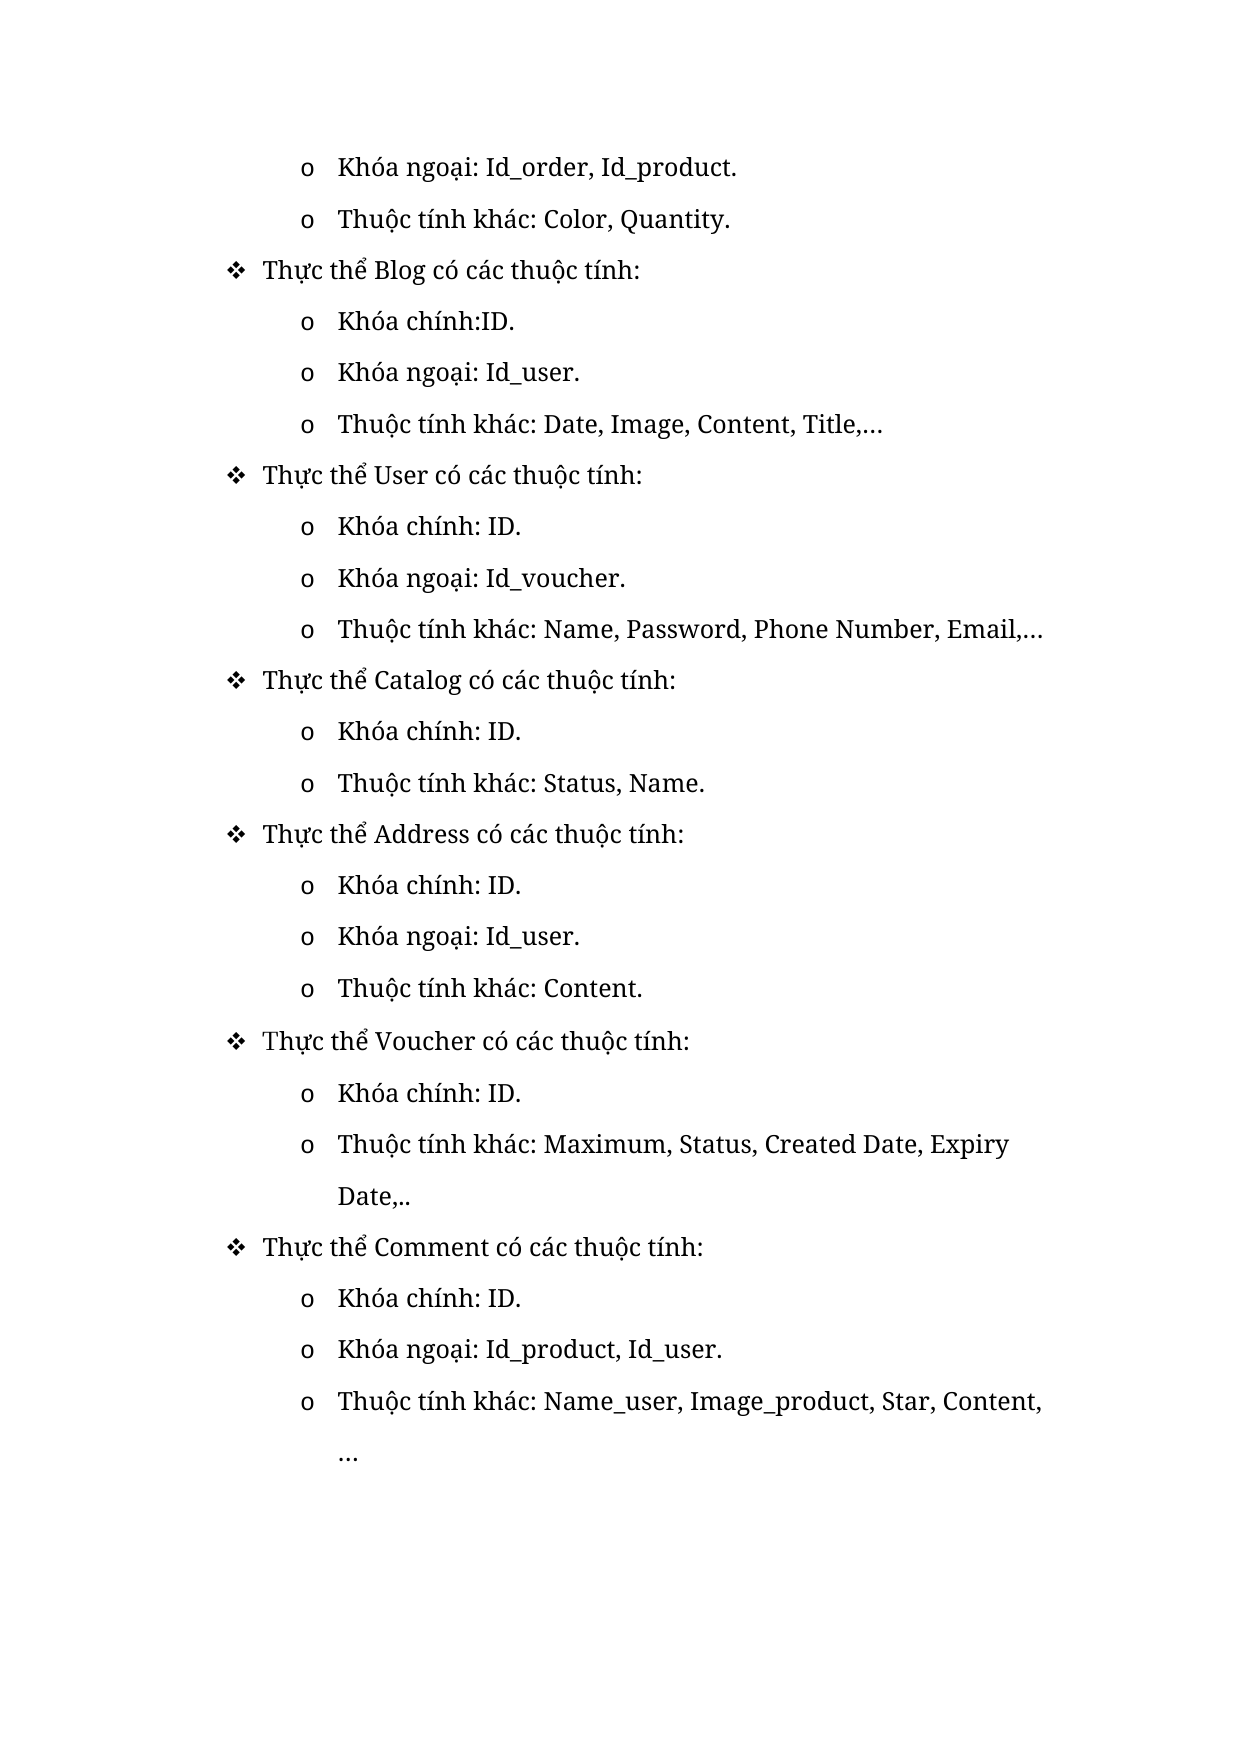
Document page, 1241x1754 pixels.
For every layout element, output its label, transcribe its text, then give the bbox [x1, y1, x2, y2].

list Thuộc tính khác: Status, Name. [300, 765, 1053, 799]
list Khóa chính: ID. [300, 1281, 1053, 1315]
list Thực thể Blog có các thuộc tính: [225, 253, 1053, 287]
list Khóa chính: ID. [300, 714, 1053, 748]
list Khóa chính: ID. [300, 1076, 1053, 1110]
list Thực thể User có các thuộc tính: [225, 458, 1053, 492]
list Thuộc tính khác: Content. [300, 970, 1053, 1005]
list Thực thể Comment có các thuộc tính: [225, 1229, 1053, 1263]
list Khóa ngoại: Id_user. [300, 919, 1053, 953]
list Thuộc tính khác: Maximum, Status, Created Date, Expiry Date,.. [300, 1127, 1053, 1212]
list Thực thể Catalog có các thuộc tính: [225, 663, 1053, 697]
list Thực thể Voucher có các thuộc tính: [225, 1022, 1053, 1058]
list Khóa ngoại: Id_product, Id_user. [300, 1332, 1053, 1366]
list Khóa chính: ID. [300, 509, 1053, 543]
list Khóa ngoại: Id_voucher. [300, 560, 1053, 594]
list Khóa chính: ID. [300, 868, 1053, 902]
list Khóa ngoại: Id_order, Id_product. [300, 150, 1053, 184]
list Thuộc tính khác: Name_user, Image_product, Star, Content,… [300, 1383, 1053, 1468]
list Thuộc tính khác: Date, Image, Content, Title,… [300, 406, 1053, 441]
list Khóa chính:ID. [300, 304, 1053, 338]
list Khóa ngoại: Id_user. [300, 355, 1053, 389]
list Thực thể Address có các thuộc tính: [225, 817, 1053, 851]
list Thuộc tính khác: Color, Quantity. [300, 201, 1053, 236]
list Thuộc tính khác: Name, Password, Phone Number, Email,… [300, 612, 1053, 646]
